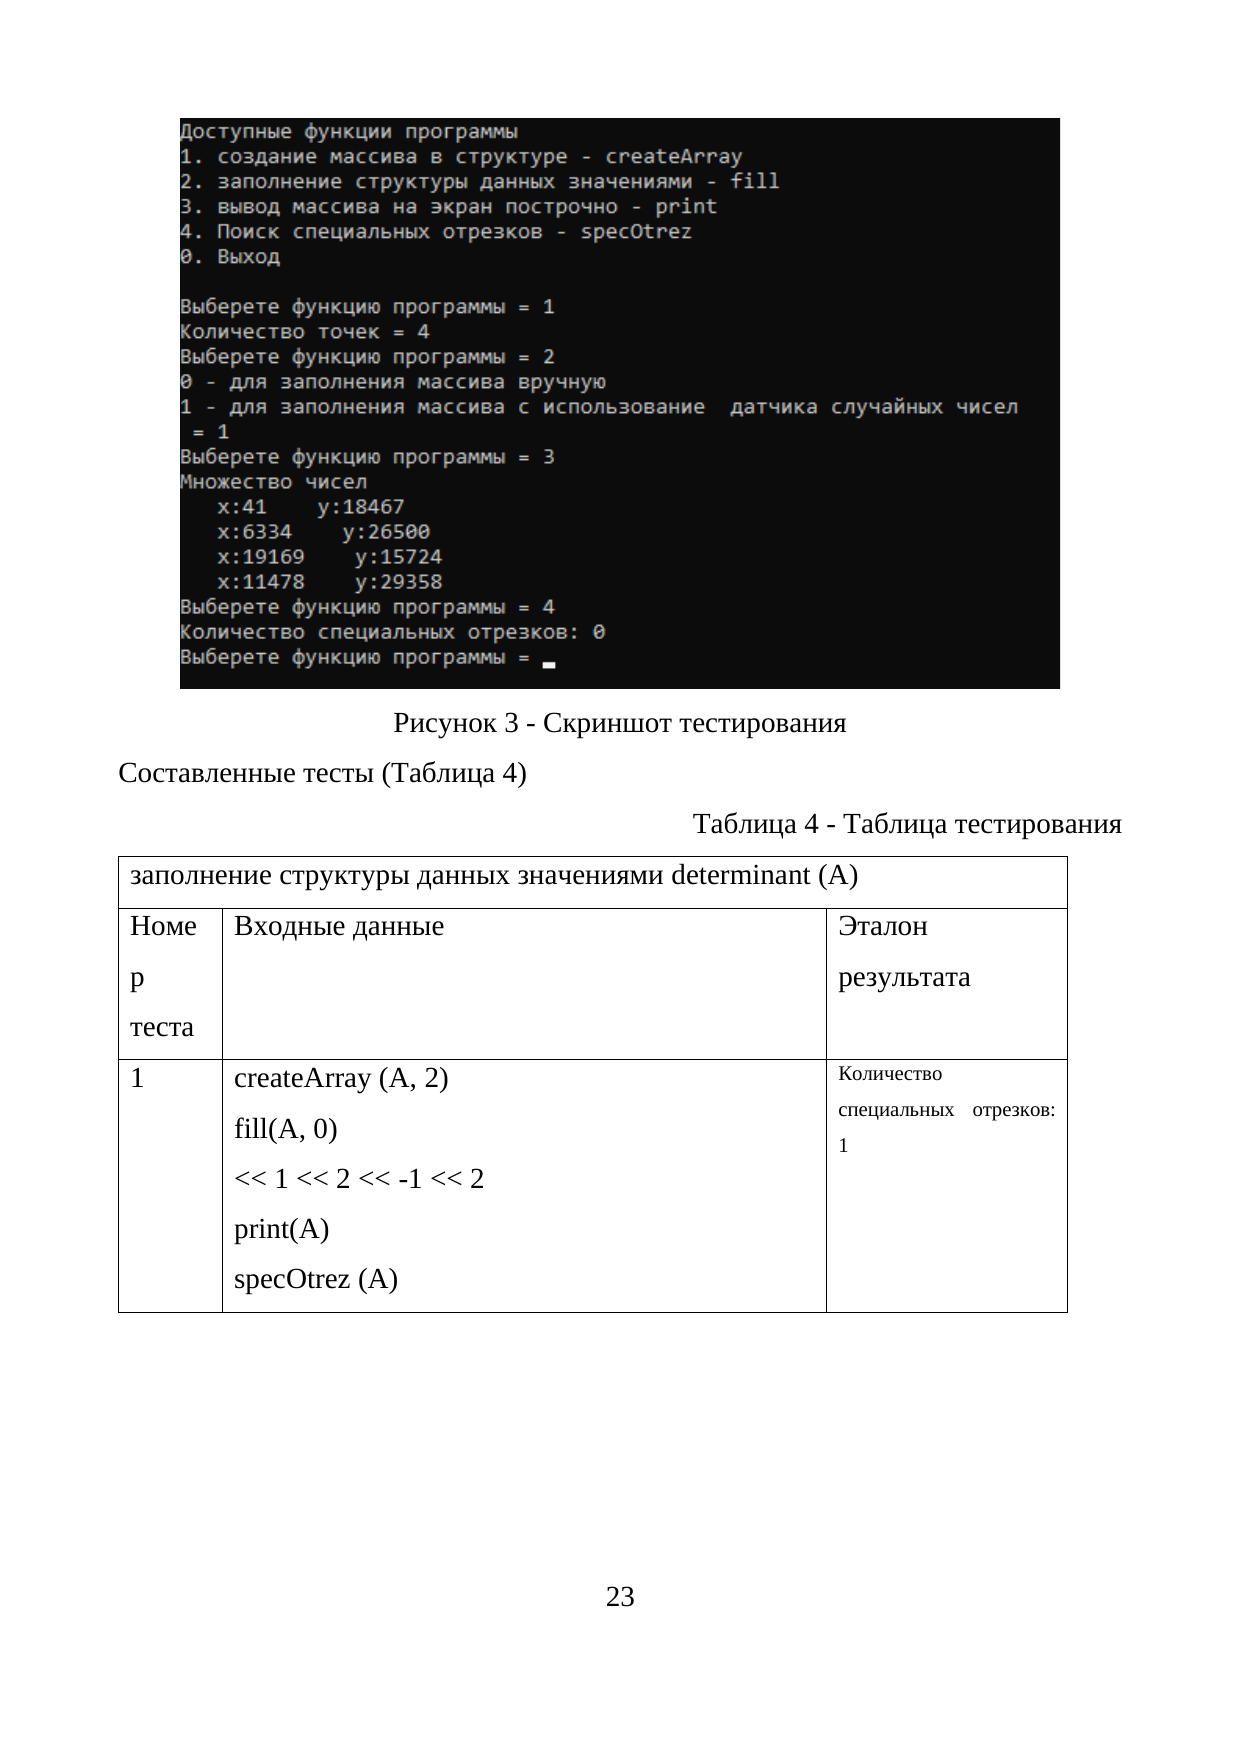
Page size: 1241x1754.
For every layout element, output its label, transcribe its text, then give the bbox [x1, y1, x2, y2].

table_cell Входные данные [223, 909, 826, 1059]
table_cell createArray (A, 2) fill(A, 0) << 1 << 2 << -1 << 2 print(A) specOtrez (A) [223, 1060, 826, 1312]
text Таблица 4 - Таблица тестирования [118, 806, 1122, 839]
table_cell Номер теста [119, 909, 222, 1059]
table_cell Количество специальных отрезков: 1 [827, 1060, 1067, 1312]
table_header заполнение структуры данных значениями determinant (A) [119, 857, 1067, 907]
text Рисунок 3 - Скриншот тестирования [118, 705, 1122, 739]
text Составленные тесты (Таблица 4) [118, 756, 1122, 789]
table_cell Эталон результата [827, 909, 1067, 1059]
table_cell 1 [119, 1060, 222, 1312]
picture [180, 118, 1060, 689]
